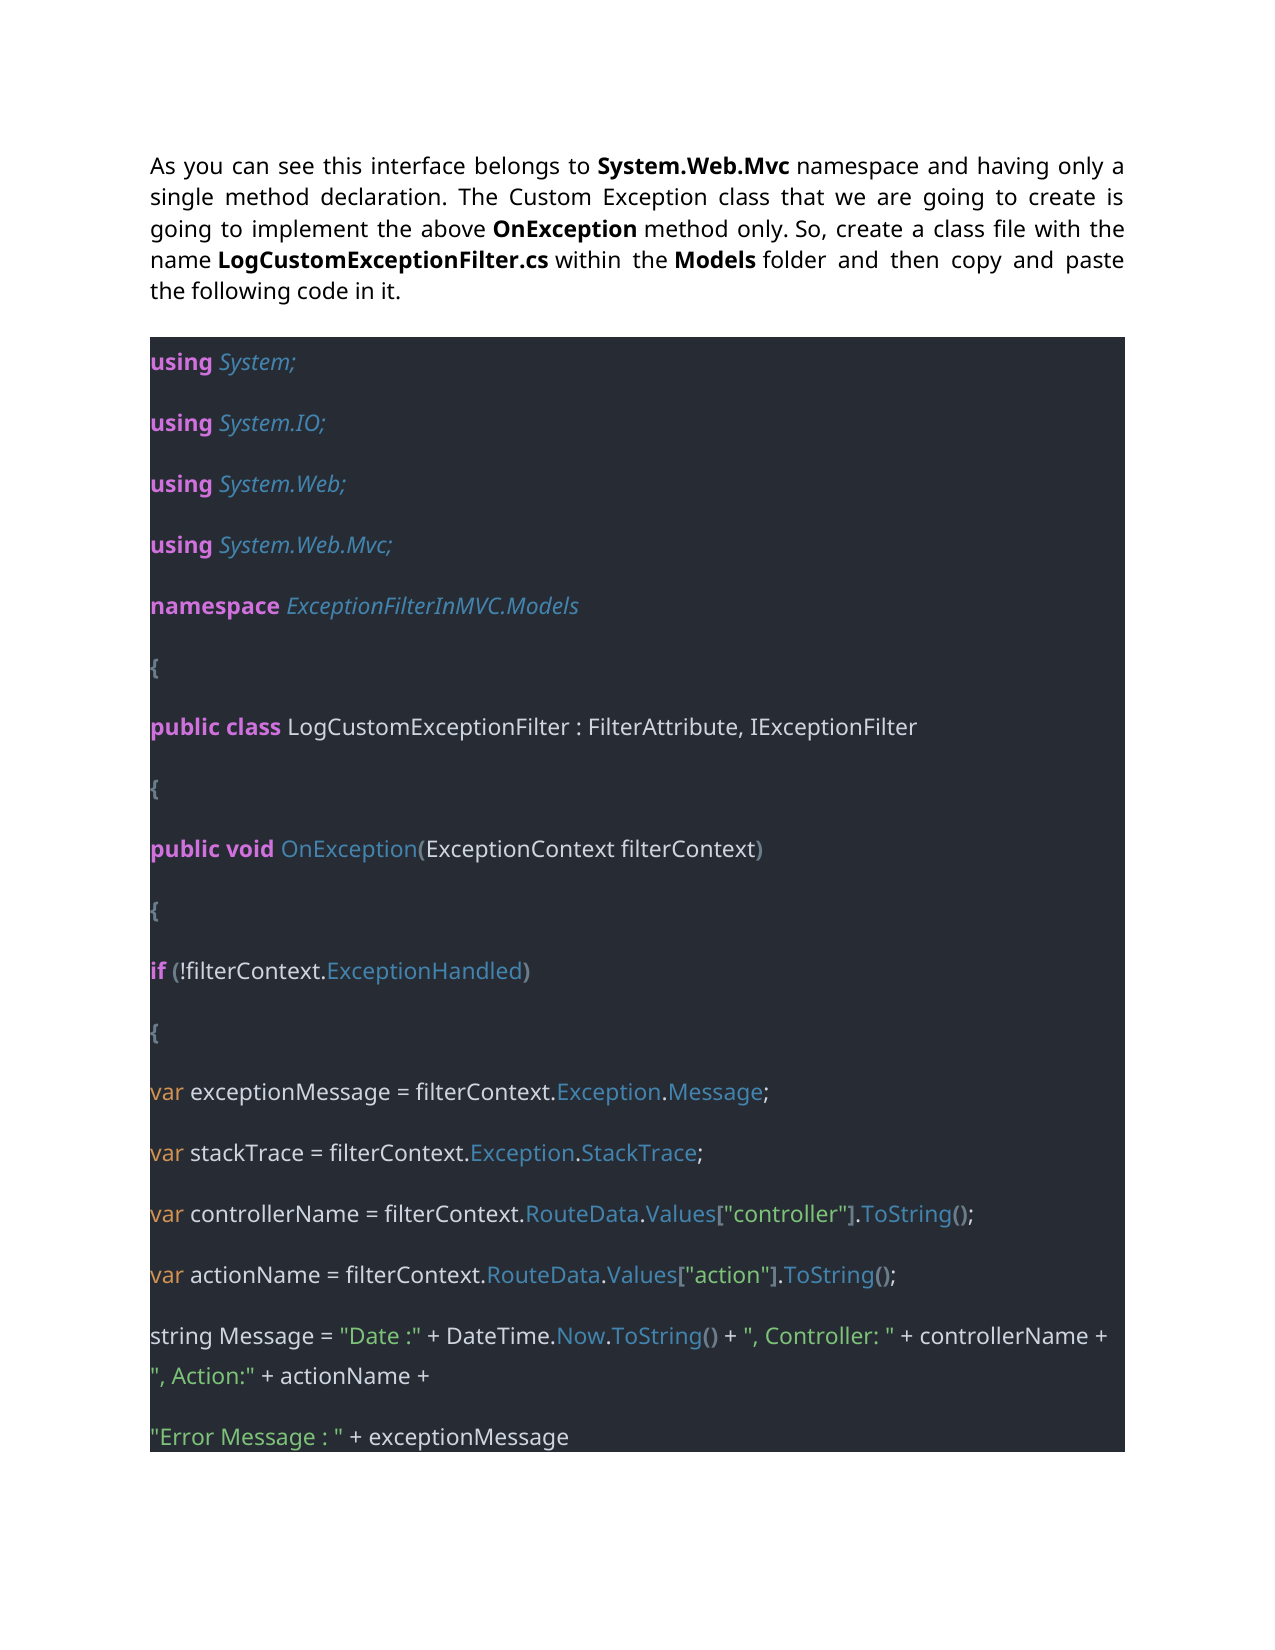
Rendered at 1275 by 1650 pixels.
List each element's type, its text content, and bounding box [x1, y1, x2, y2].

text var exceptionMessage = filterContext.Exception.Message; [150, 1067, 1125, 1107]
text if (!filterContext.ExceptionHandled) [150, 946, 1125, 986]
text { [150, 885, 1125, 925]
text using System; [150, 337, 1125, 377]
text { [150, 1007, 1125, 1047]
text { [150, 763, 1125, 803]
text var stackTrace = filterContext.Exception.StackTrace; [150, 1128, 1125, 1168]
text As you can see this interface belongs to System.Web.Mvc namespace and having only a single method declaration. The Custom Exception class that we are going to create is going to implement the above OnException method only. So, create a class file with the name LogCustomExceptionFilter.cs within the Models folder and then copy and paste the following code in it. [150, 150, 1125, 306]
text using System.IO; [150, 398, 1125, 438]
text using System.Web.Mvc; [150, 520, 1125, 560]
text var controllerName = filterContext.RouteData.Values["controller"].ToString(); [150, 1189, 1125, 1229]
text public void OnException(ExceptionContext filterContext) [150, 824, 1125, 864]
text var actionName = filterContext.RouteData.Values["action"].ToString(); [150, 1250, 1125, 1290]
text string Message = "Date :" + DateTime.Now.ToString() + ", Controller: " + controllerName + ", Action:" + actionName + [150, 1311, 1125, 1391]
text public class LogCustomExceptionFilter : FilterAttribute, IExceptionFilter [150, 702, 1125, 742]
text namespace ExceptionFilterInMVC.Models [150, 581, 1125, 621]
text { [150, 642, 1125, 682]
text "Error Message : " + exceptionMessage [150, 1412, 1125, 1452]
text using System.Web; [150, 459, 1125, 499]
